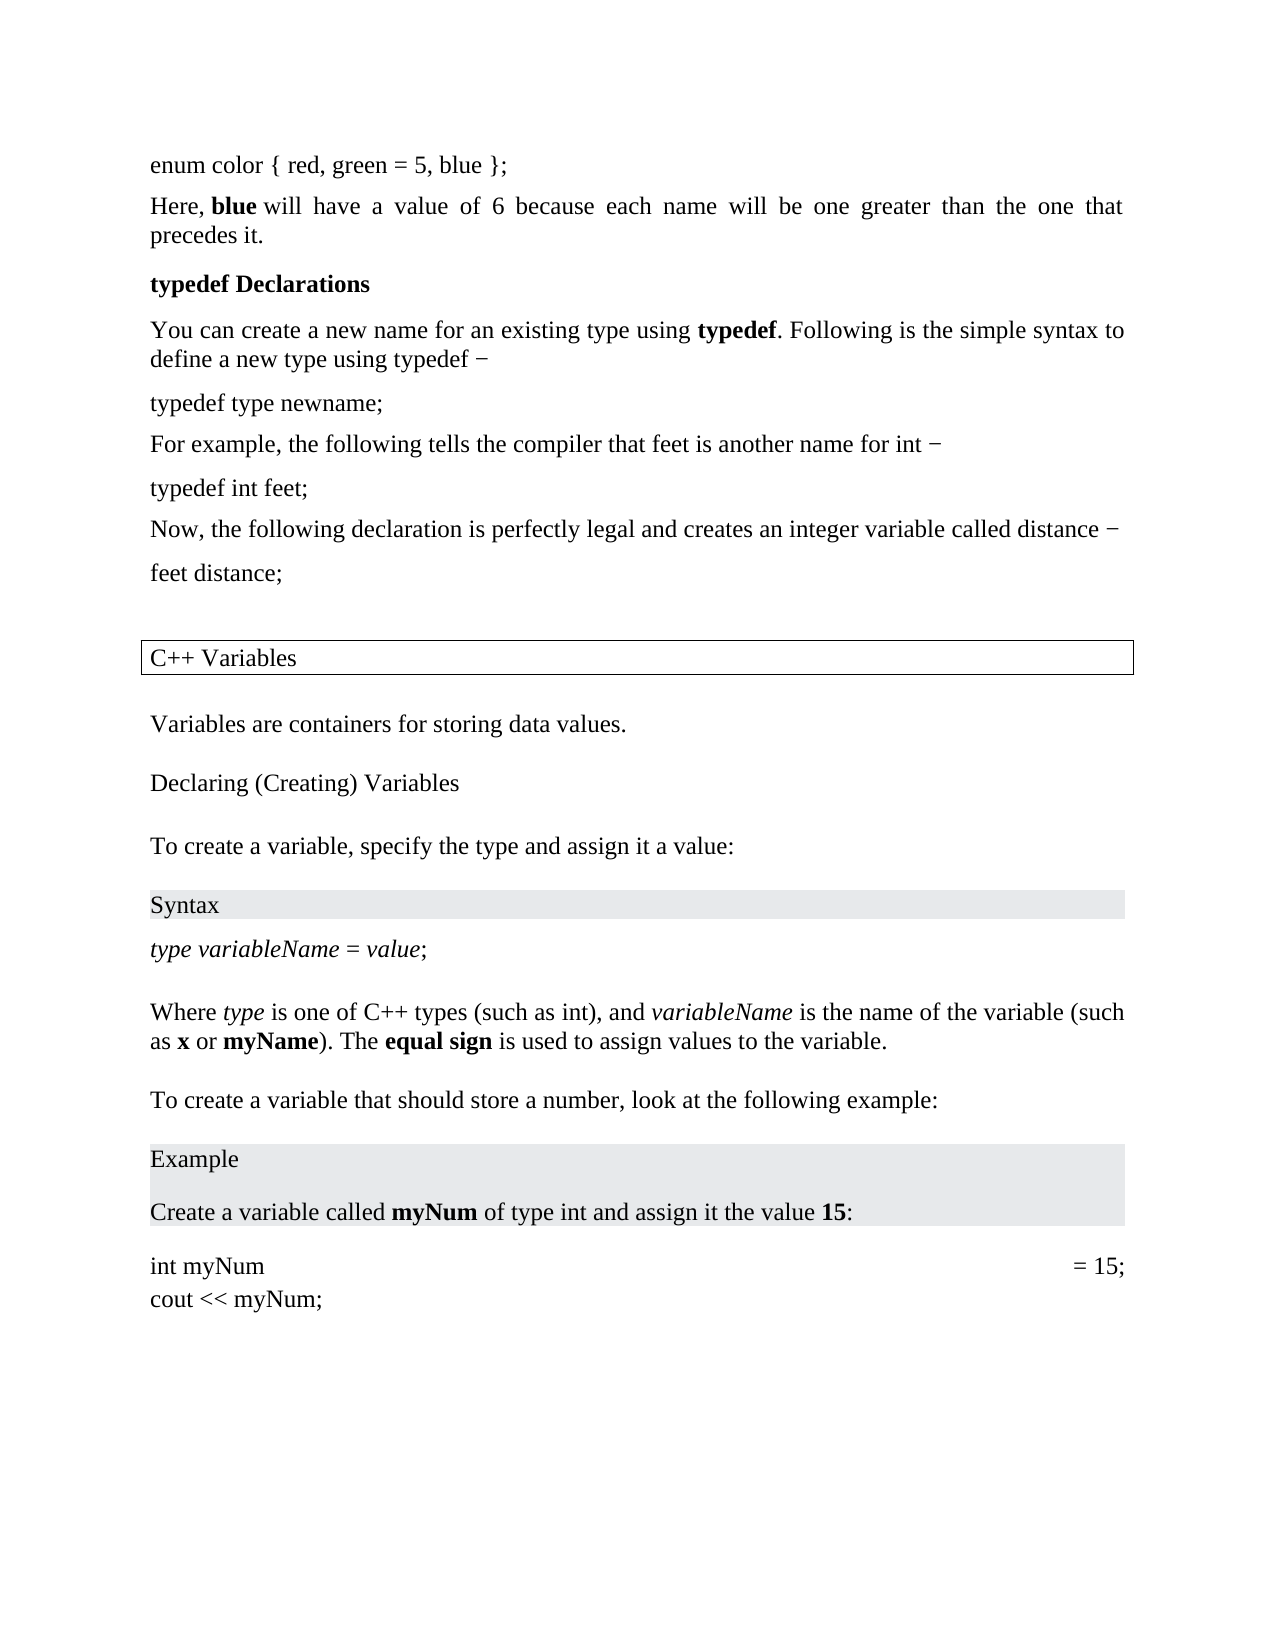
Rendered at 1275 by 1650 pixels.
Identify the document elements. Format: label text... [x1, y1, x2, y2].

text type variableName = value; [150, 934, 1125, 963]
text To create a variable that should store a number, look at the following example: [150, 1085, 1125, 1114]
text Where type is one of C++ types (such as int), and variableName is the name of the variable (such as x or myName). The equal sign is used to assign values to the variable. [150, 997, 1125, 1055]
text To create a variable, specify the type and assign it a value: [150, 831, 1125, 860]
text int myNum = 15; cout << myNum; [150, 1251, 1125, 1313]
subtitle Example [150, 1144, 1125, 1172]
text feet distance; [150, 558, 1125, 586]
text Here, blue will have a value of 6 because each name will be one greater than the one that precedes it. [150, 191, 1125, 249]
subtitle typedef Declarations [150, 269, 1125, 298]
text You can create a new name for an existing type using typedef. Following is the simple syntax to define a new type using typedef − [150, 315, 1125, 373]
text typedef int feet; [150, 473, 1125, 501]
text Variables are containers for storing data values. [150, 709, 1125, 738]
text Now, the following declaration is perfectly legal and creates an integer variable called distance − [150, 514, 1125, 543]
text typedef type newname; [150, 388, 1125, 416]
text Create a variable called myNum of type int and assign it the value 15: [150, 1197, 1125, 1226]
subtitle Declaring (Creating) Variables [150, 768, 1125, 797]
subtitle C++ Variables [142, 641, 1133, 674]
text enum color { red, green = 5, blue }; [150, 150, 1125, 179]
subtitle Syntax [150, 890, 1125, 919]
text For example, the following tells the compiler that feet is another name for int − [150, 429, 1125, 458]
